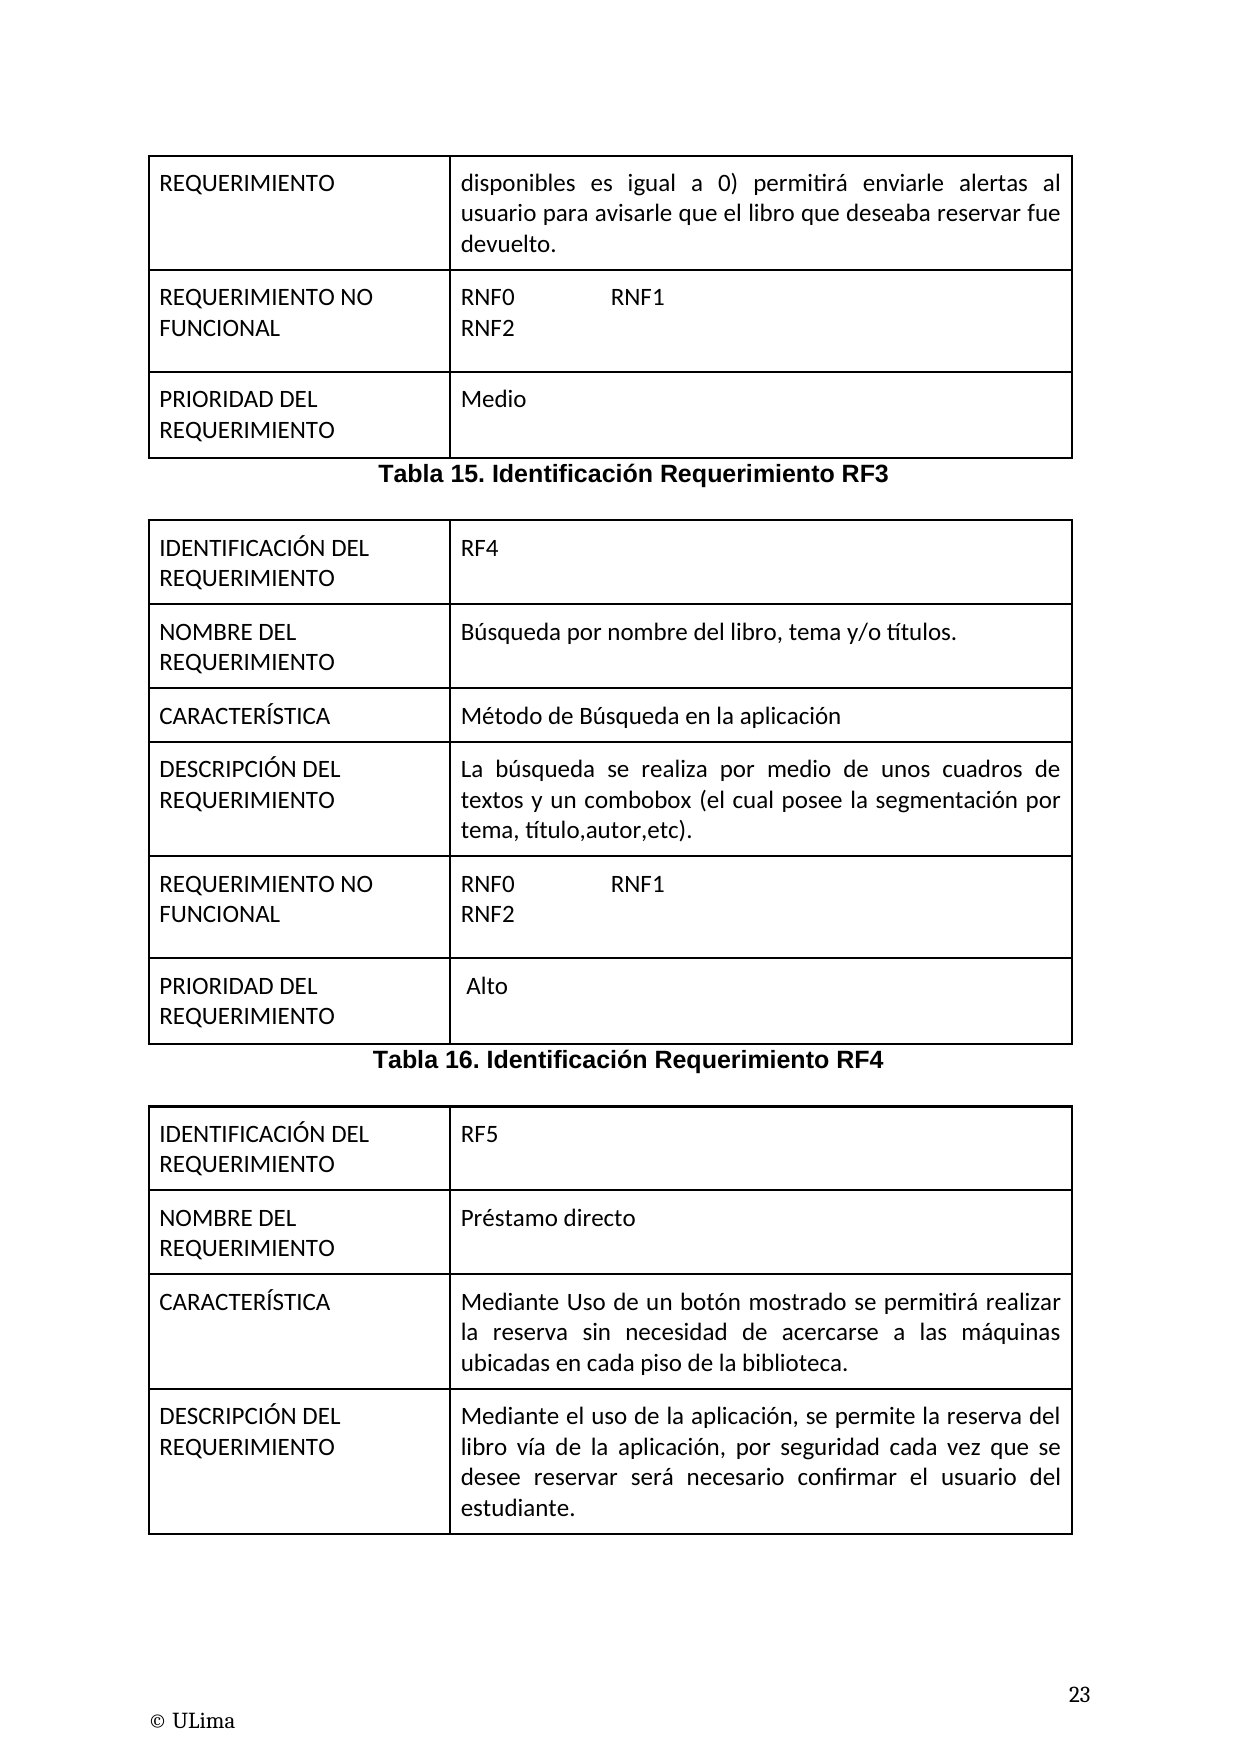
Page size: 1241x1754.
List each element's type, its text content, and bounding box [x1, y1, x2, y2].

table_cell Alto [451, 959, 1071, 1043]
table_cell PRIORIDAD DEL REQUERIMIENTO [150, 959, 449, 1043]
table_cell Mediante el uso de la aplicación, se permite la reserva del libro vía de la aplicación, por seguridad cada vez que se desee reservar será necesario confirmar el usuario del estudiante. [451, 1390, 1071, 1533]
table_cell NOMBRE DEL REQUERIMIENTO [150, 1191, 449, 1273]
table_cell REQUERIMIENTO NO FUNCIONAL [150, 271, 449, 371]
table_cell Medio [451, 373, 1071, 457]
text Tabla 16. Identificación Requerimiento RF4 [298, 1045, 1090, 1073]
table_cell PRIORIDAD DEL REQUERIMIENTO [150, 373, 449, 457]
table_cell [150, 157, 449, 269]
table_cell RNF0 RNF1 RNF2 [451, 857, 1071, 957]
table_cell Mediante Uso de un botón mostrado se permitirá realizar la reserva sin necesidad de acercarse a las máquinas ubicadas en cada piso de la biblioteca. [451, 1275, 1071, 1388]
table_header RF5 [451, 1108, 1071, 1189]
table_header RF4 [451, 521, 1071, 603]
table_cell Préstamo directo [451, 1191, 1071, 1273]
table_cell NOMBRE DEL REQUERIMIENTO [150, 605, 449, 687]
table_header IDENTIFICACIÓN DEL REQUERIMIENTO [150, 1108, 449, 1189]
table_cell REQUERIMIENTO NO FUNCIONAL [150, 857, 449, 957]
table_cell Búsqueda por nombre del libro, tema y/o títulos. [451, 605, 1071, 687]
table_header IDENTIFICACIÓN DEL REQUERIMIENTO [150, 521, 449, 603]
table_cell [451, 157, 1071, 269]
table_cell CARACTERÍSTICA [150, 689, 449, 741]
table_cell La búsqueda se realiza por medio de unos cuadros de textos y un combobox (el cual posee la segmentación por tema, título,autor,etc). [451, 743, 1071, 855]
table_cell CARACTERÍSTICA [150, 1275, 449, 1388]
table_cell DESCRIPCIÓN DEL REQUERIMIENTO [150, 1390, 449, 1533]
table_cell DESCRIPCIÓN DEL REQUERIMIENTO [150, 743, 449, 855]
table_cell RNF0 RNF1 RNF2 [451, 271, 1071, 371]
table_cell Método de Búsqueda en la aplicación [451, 689, 1071, 741]
text Tabla 15. Identificación Requerimiento RF3 [148, 459, 1090, 487]
